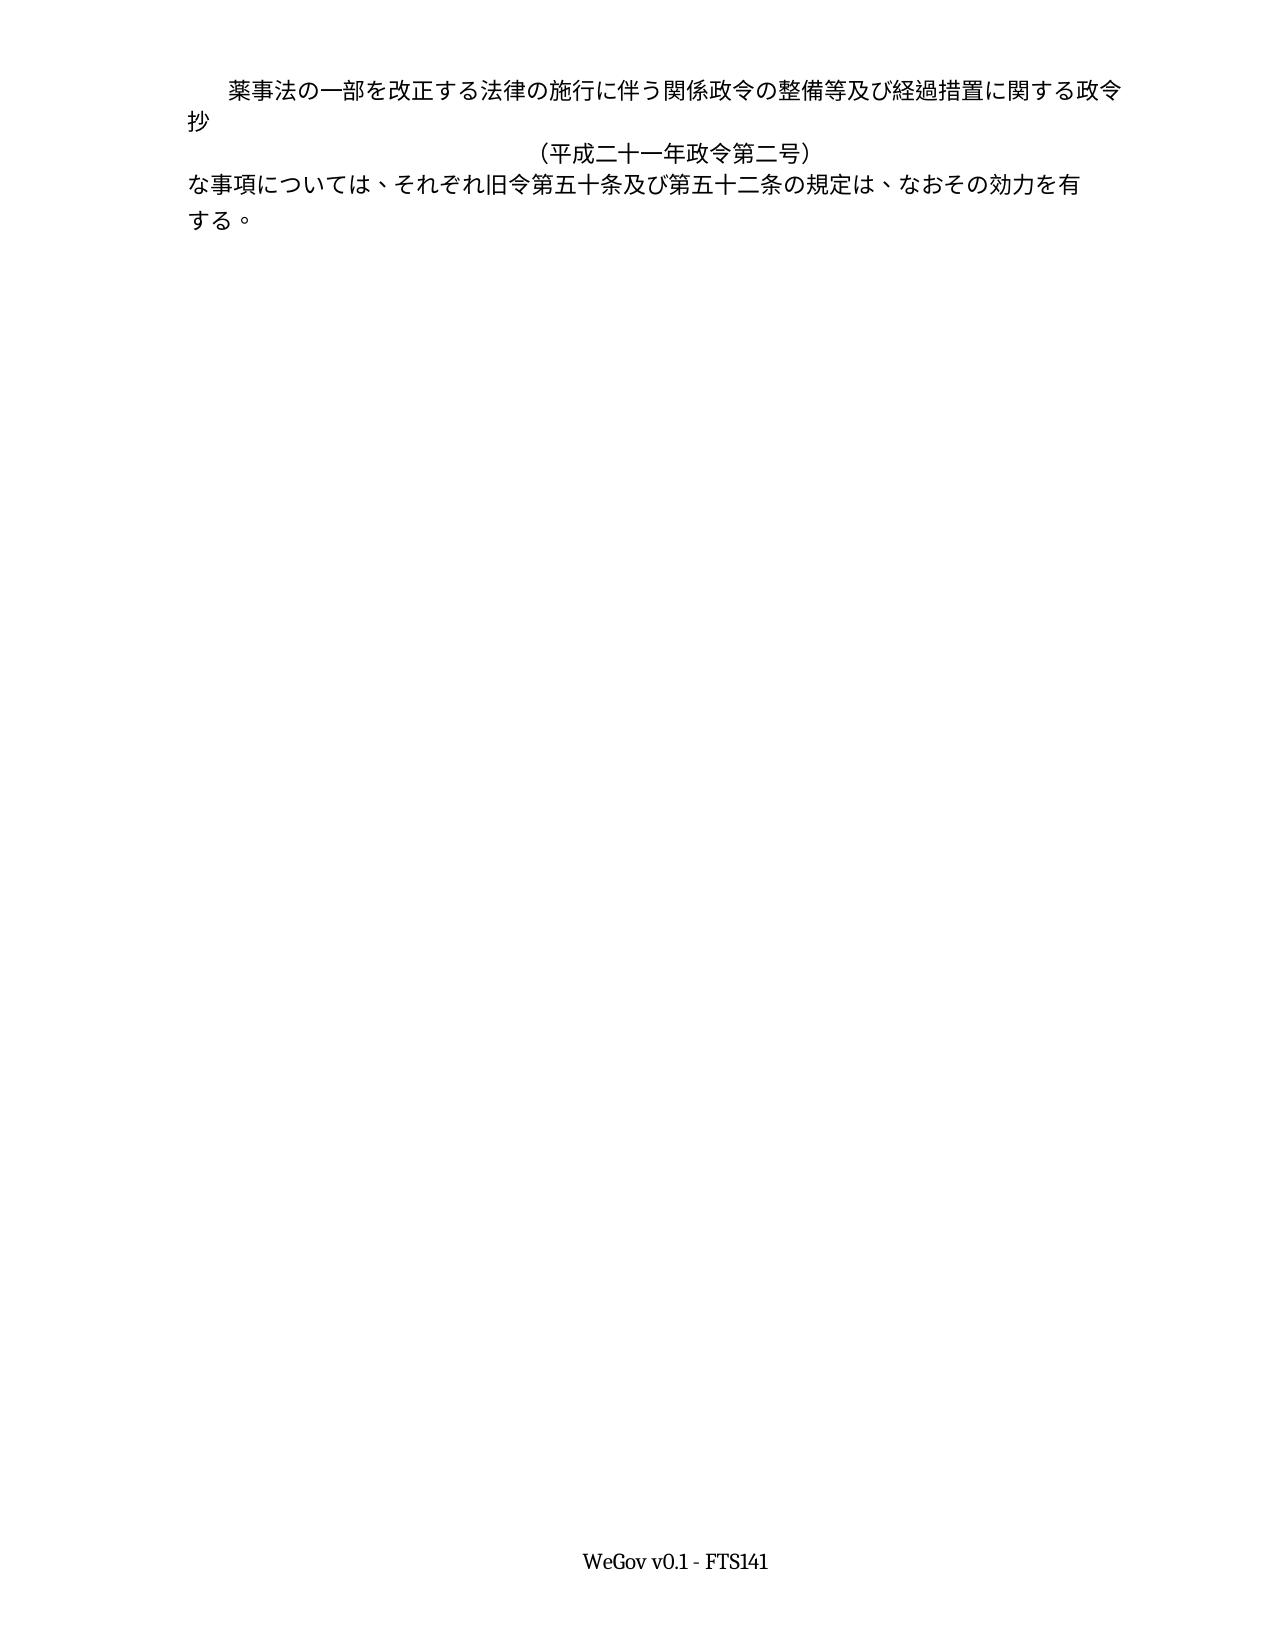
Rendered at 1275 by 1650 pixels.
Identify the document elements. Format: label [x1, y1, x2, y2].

text [187, 169, 1087, 236]
